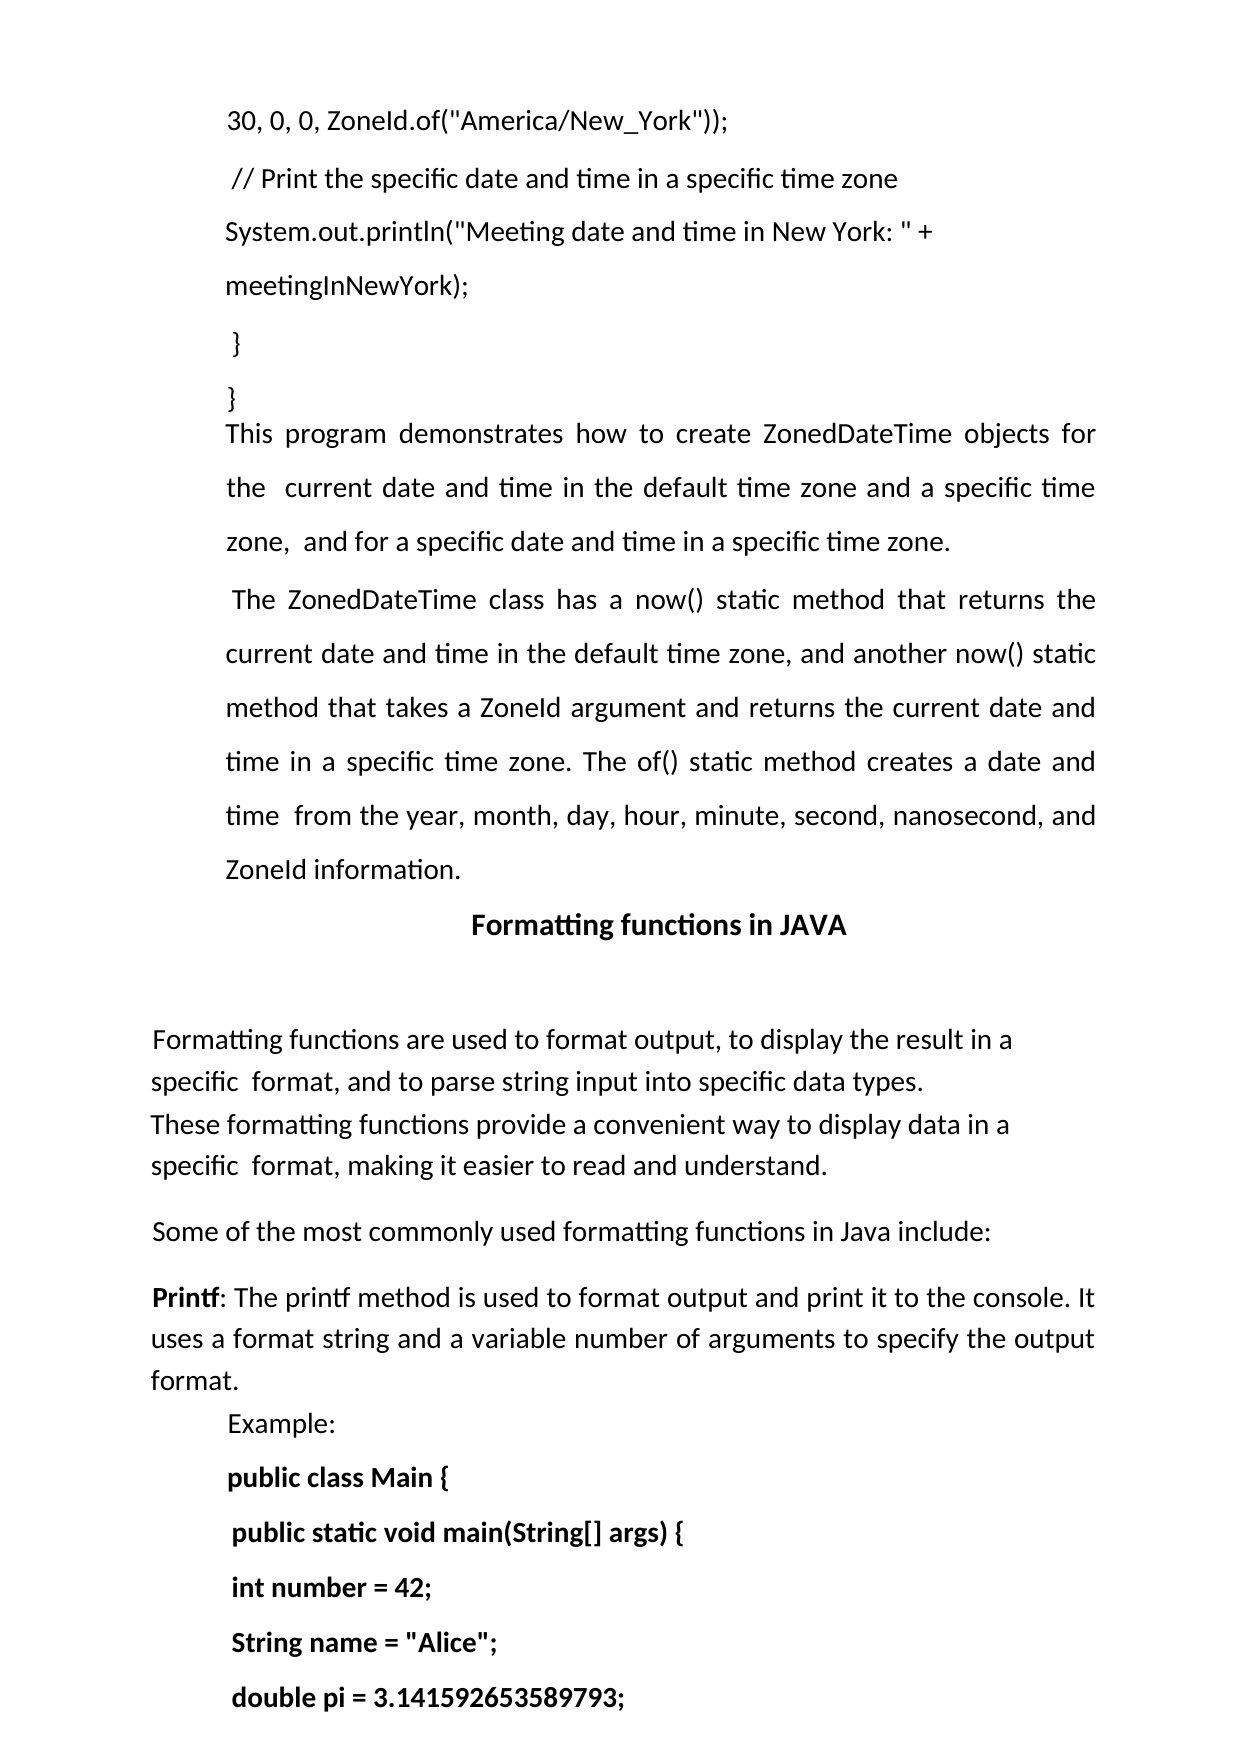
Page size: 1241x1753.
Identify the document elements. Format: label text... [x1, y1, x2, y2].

text Example: [227, 1405, 1098, 1441]
text } [227, 380, 1098, 416]
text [225, 102, 1097, 138]
text These formatting functions provide a convenient way to display data in a specific format, making it easier to read and understand. [150, 1106, 1097, 1183]
text String name = "Alice"; [225, 1624, 1098, 1660]
text Printf: The printf method is used to format output and print it to the console. It uses a format string and a variable number of arguments to specify the output format. [151, 1279, 1097, 1397]
text Formatting functions are used to format output, to display the result in a specific format, and to parse string input into specific data types. [151, 1021, 1097, 1098]
text public class Main { [227, 1459, 1098, 1495]
text Some of the most commonly used formatting functions in Java include: [0, 1213, 992, 1249]
text double pi = 3.141592653589793; [225, 1679, 1098, 1714]
text } [225, 325, 1098, 361]
text Formatting functions in JAVA [0, 905, 847, 943]
text The ZonedDateTime class has a now() static method that returns the current date and time in the default time zone, and another now() static method that takes a ZoneId argument and returns the current date and time in a specific time zone. The of() static method creates a date and time from the year, month, day, hour, minute, second, nanosecond, and ZoneId information. [225, 581, 1097, 887]
text int number = 42; [225, 1569, 1098, 1605]
text This program demonstrates how to create ZonedDateTime objects for the current date and time in the default time zone and a specific time zone, and for a specific date and time in a specific time zone. [225, 416, 1097, 559]
text // Print the specific date and time in a specific time zone System.out.println("Meeting date and time in New York: " + meetingInNewYork); [225, 160, 1097, 303]
text public static void main(String[] args) { [225, 1514, 1098, 1550]
